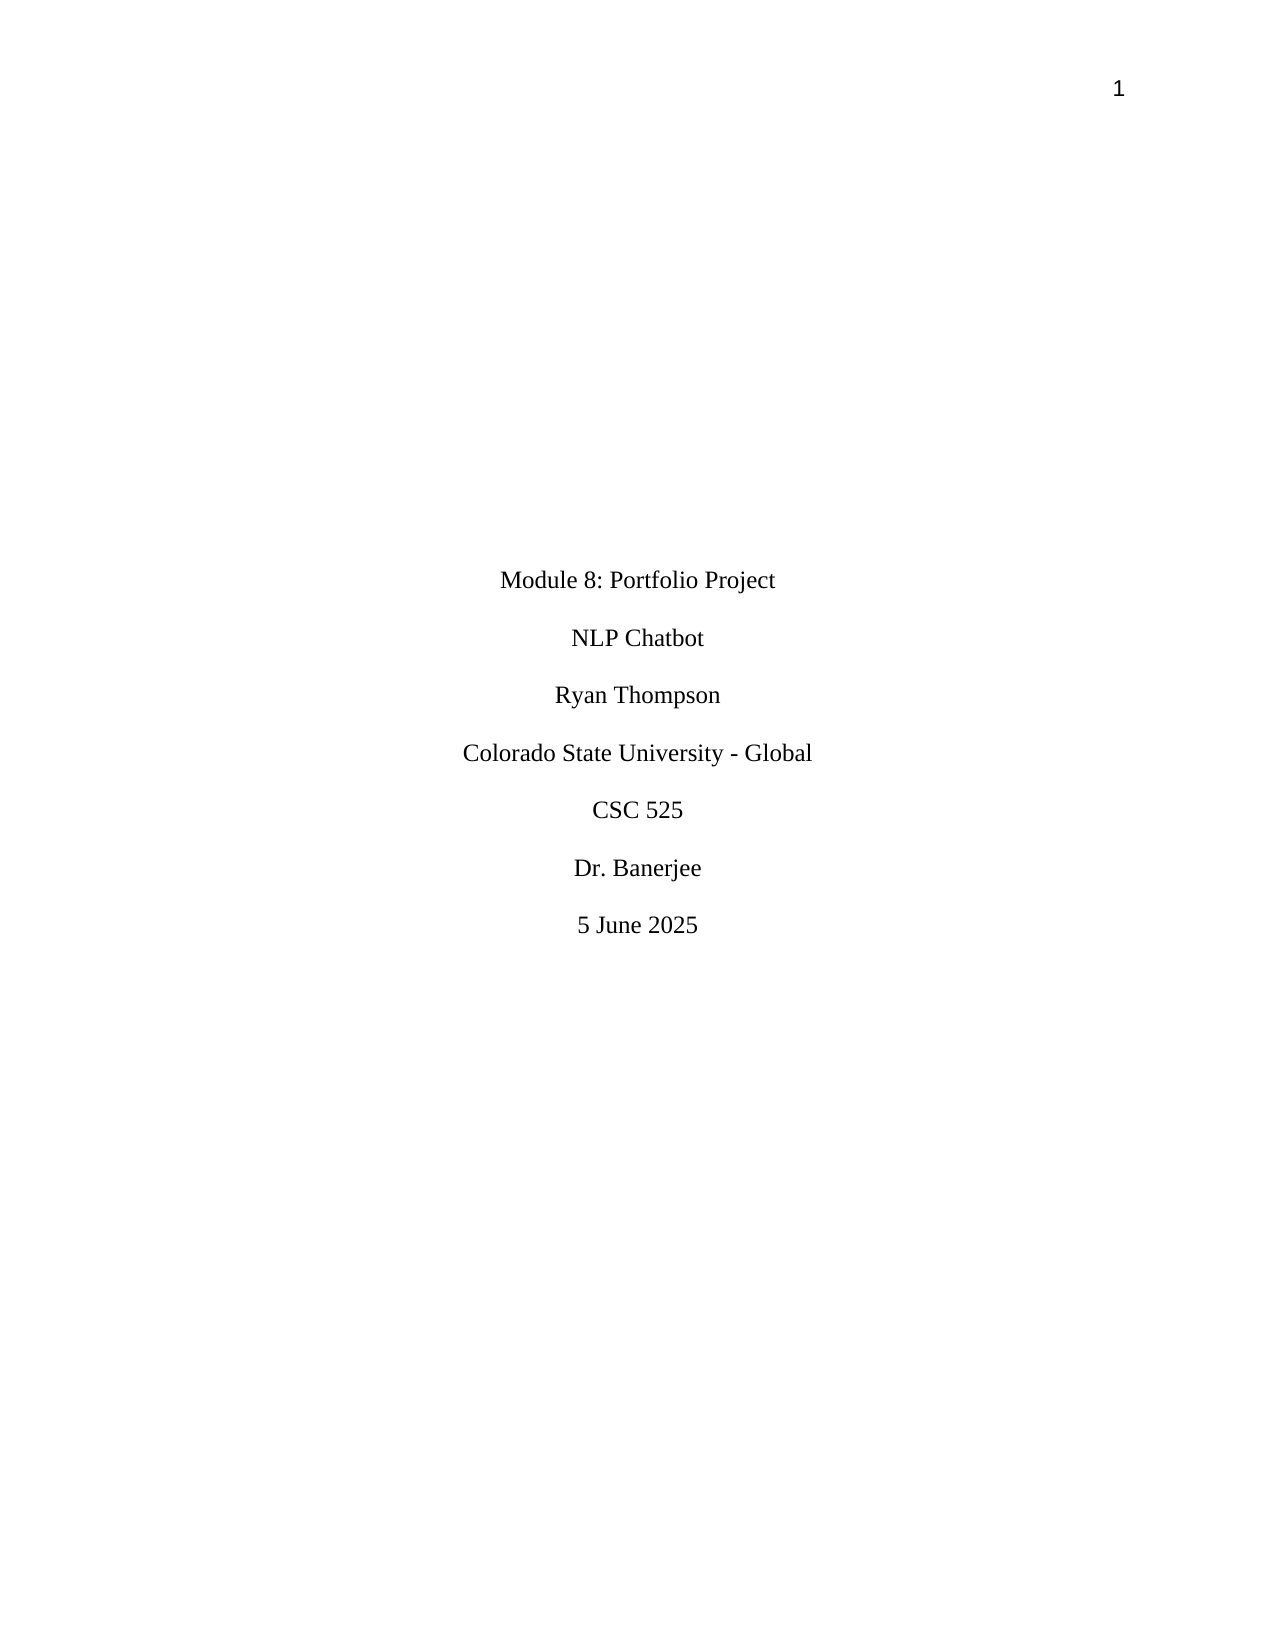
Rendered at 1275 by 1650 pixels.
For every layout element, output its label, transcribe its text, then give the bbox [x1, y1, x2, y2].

text CSC 525 [150, 795, 1125, 824]
text Colorado State University - Global [150, 738, 1125, 766]
text Module 8: Portfolio Project [150, 565, 1125, 594]
text 5 June 2025 [150, 910, 1125, 939]
text NLP Chatbot [150, 623, 1125, 651]
text Dr. Banerjee [150, 853, 1125, 881]
text Ryan Thompson [150, 680, 1125, 709]
